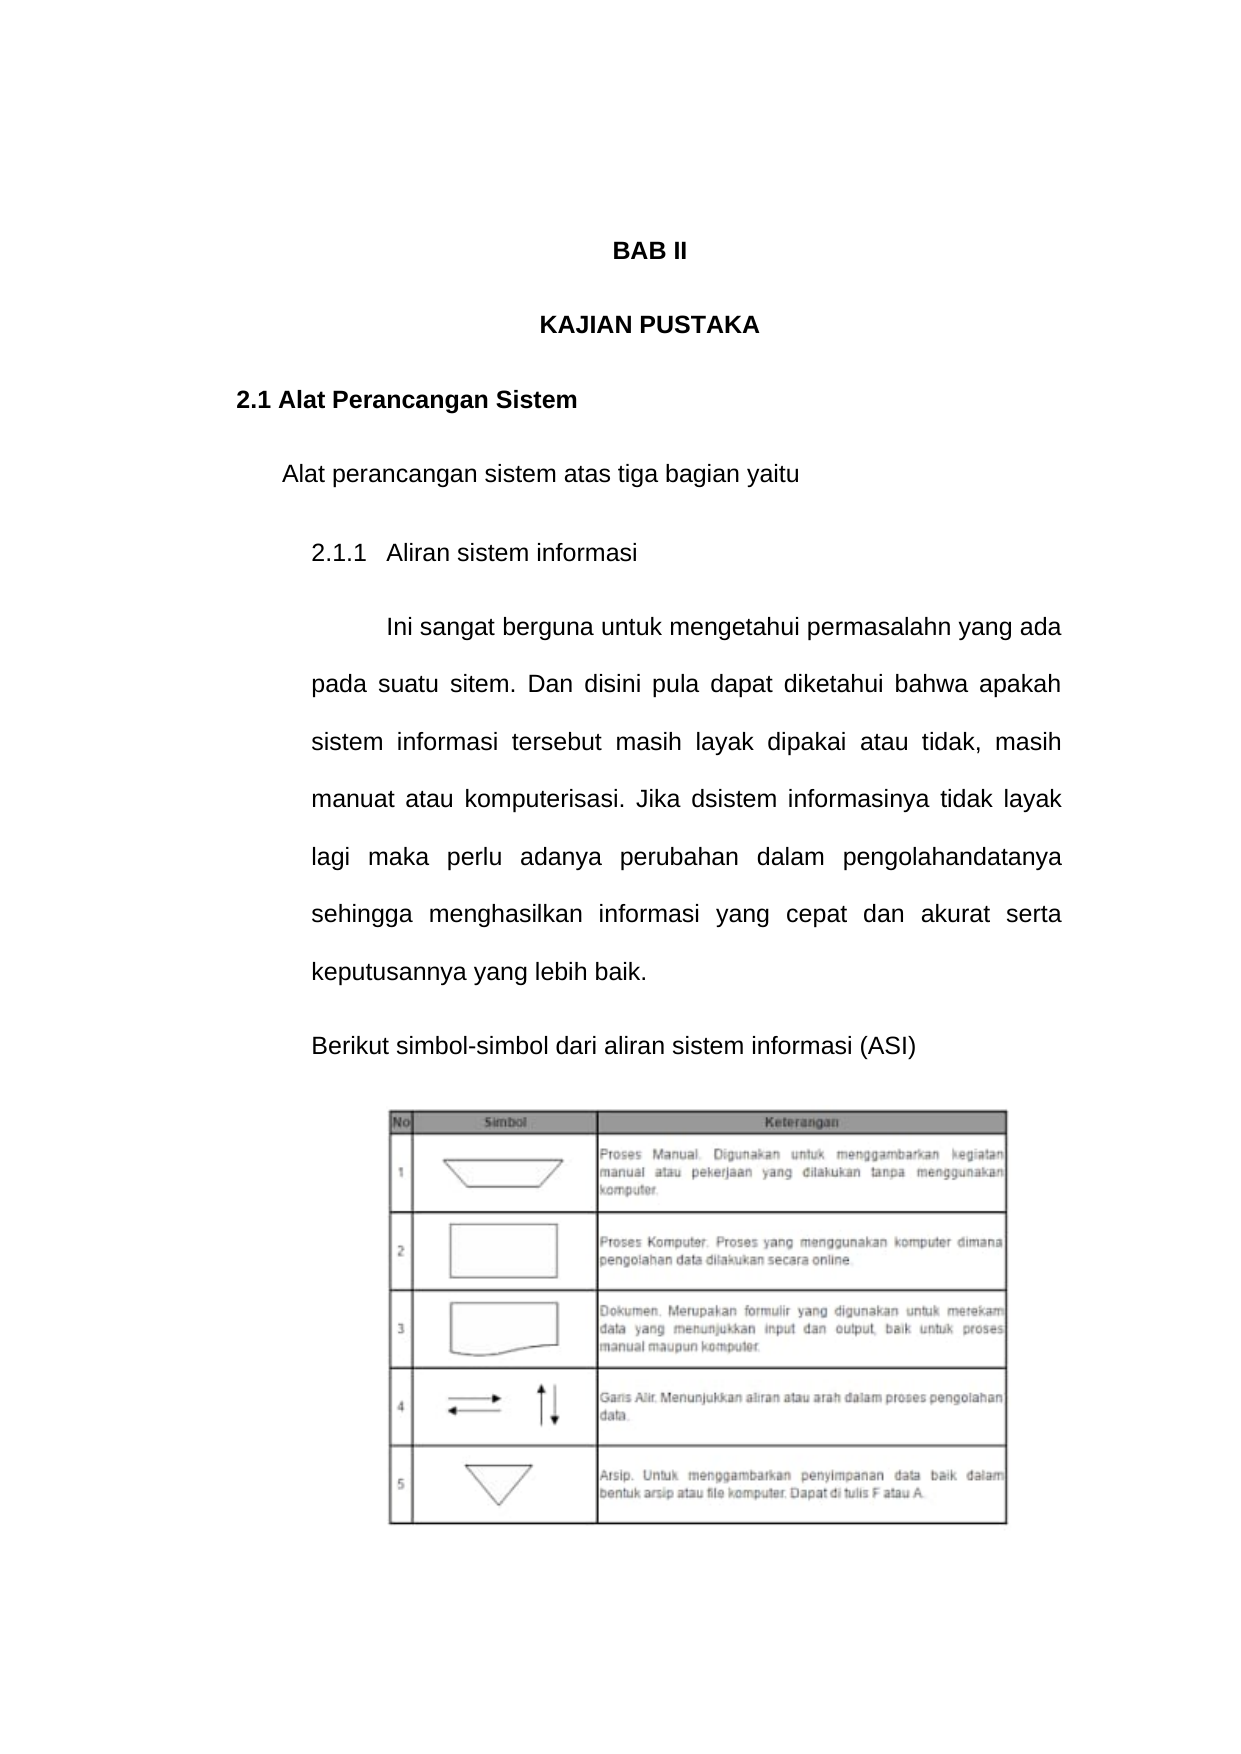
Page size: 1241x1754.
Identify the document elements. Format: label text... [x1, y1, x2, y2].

text Alat perancangan sistem atas tiga bagian yaitu [236, 459, 1063, 487]
list Aliran sistem informasi [311, 538, 1063, 566]
text Ini sangat berguna untuk mengetahui permasalahn yang ada pada suatu sitem. Dan disini pula dapat diketahui bahwa apakah sistem informasi tersebut masih layak dipakai atau tidak, masih manuat atau komputerisasi. Jika dsistem informasinya tidak layak lagi maka perlu adanya perubahan dalam pengolahandatanya sehingga menghasilkan informasi yang cepat dan akurat serta keputusannya yang lebih baik. [311, 612, 1063, 986]
subtitle BAB II [236, 236, 1063, 265]
text Berikut simbol-simbol dari aliran sistem informasi (ASI) [236, 1031, 1063, 1060]
picture [386, 1105, 1012, 1537]
subtitle KAJIAN PUSTAKA [236, 310, 1063, 339]
text 2.1 Alat Perancangan Sistem [236, 384, 1063, 413]
